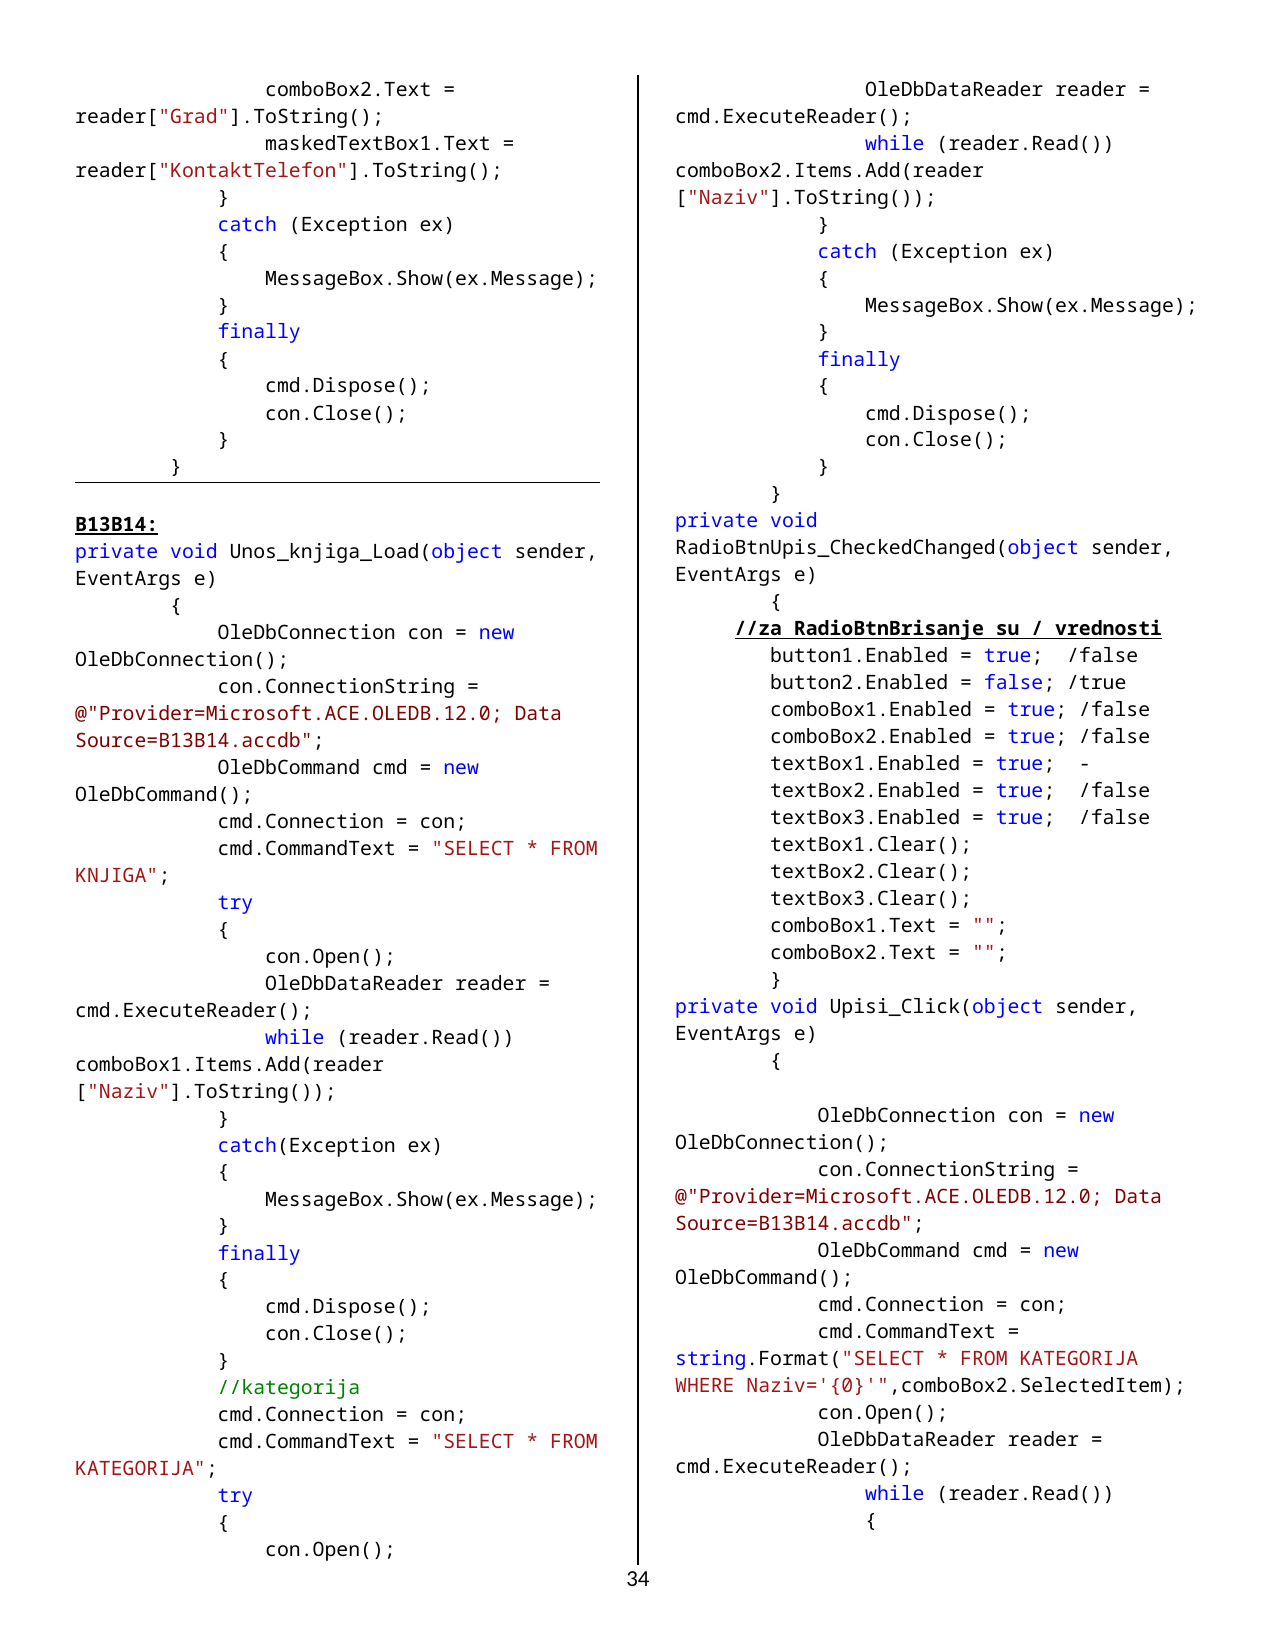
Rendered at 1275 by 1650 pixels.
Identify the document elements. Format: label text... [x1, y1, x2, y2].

text } [75, 1212, 600, 1239]
text } [75, 1347, 600, 1374]
text { [675, 1046, 1200, 1073]
text } [75, 291, 600, 318]
text { [75, 1158, 600, 1185]
text MessageBox.Show(ex.Message); [75, 264, 600, 291]
text OleDbConnection con = new OleDbConnection(); [675, 1101, 1200, 1155]
text OleDbDataReader reader = cmd.ExecuteReader(); [675, 1425, 1200, 1479]
text cmd.Connection = con; [675, 1290, 1200, 1317]
text } [675, 480, 1200, 507]
text con.Open(); [75, 942, 600, 969]
text comboBox1.Enabled = true; /false [675, 696, 1200, 722]
text cmd.Dispose(); [675, 399, 1200, 426]
text private void Upisi_Click(object sender, EventArgs e) [675, 992, 1200, 1046]
text maskedTextBox1.Text = reader["KontaktTelefon"].ToString(); [75, 129, 600, 183]
text textBox3.Enabled = true; /false [675, 803, 1200, 830]
text con.ConnectionString = @"Provider=Microsoft.ACE.OLEDB.12.0; Data Source=B13B14.accdb"; [75, 672, 600, 753]
text con.Open(); [675, 1398, 1200, 1425]
text con.Close(); [75, 1320, 600, 1347]
text cmd.Dispose(); [75, 372, 600, 399]
text button2.Enabled = false; /true [675, 668, 1200, 696]
text finally [75, 318, 600, 345]
text catch(Exception ex) [75, 1131, 600, 1158]
text catch (Exception ex) [675, 237, 1200, 264]
text cmd.CommandText = "SELECT * FROM KNJIGA"; [75, 834, 600, 888]
text private void Unos_knjiga_Load(object sender, EventArgs e) [75, 537, 600, 591]
text button1.Enabled = true; /false [675, 642, 1200, 668]
text textBox1.Enabled = true; - [675, 749, 1200, 776]
text textBox2.Clear(); [675, 857, 1200, 884]
text comboBox2.Text = reader["Grad"].ToString(); [75, 75, 600, 129]
text //za RadioBtnBrisanje su / vrednosti [675, 614, 1200, 642]
text while (reader.Read()) comboBox1.Items.Add(reader["Naziv"].ToString()); [75, 1023, 600, 1104]
text { [75, 345, 600, 372]
text { [75, 591, 600, 618]
text { [75, 915, 600, 942]
text cmd.Connection = con; [75, 807, 600, 834]
text OleDbDataReader reader = cmd.ExecuteReader(); [75, 969, 600, 1023]
text cmd.Dispose(); [75, 1293, 600, 1320]
text { [675, 1506, 1200, 1533]
text textBox1.Clear(); [675, 830, 1200, 857]
text } [75, 426, 600, 453]
text MessageBox.Show(ex.Message); [75, 1185, 600, 1212]
text finally [75, 1239, 600, 1266]
text } [675, 318, 1200, 345]
text { [75, 237, 600, 264]
text comboBox2.Enabled = true; /false [675, 722, 1200, 749]
text OleDbCommand cmd = new OleDbCommand(); [675, 1236, 1200, 1290]
text con.Close(); [675, 426, 1200, 453]
text { [675, 264, 1200, 291]
text OleDbCommand cmd = new OleDbCommand(); [75, 753, 600, 807]
text } [75, 453, 600, 482]
text OleDbConnection con = new OleDbConnection(); [75, 618, 600, 672]
text cmd.CommandText = string.Format("SELECT * FROM KATEGORIJA WHERE Naziv='{0}'",comboBox2.SelectedItem); [675, 1317, 1200, 1398]
text } [675, 965, 1200, 992]
text { [75, 1266, 600, 1293]
text con.Open(); [75, 1536, 600, 1562]
text textBox2.Enabled = true; /false [675, 776, 1200, 803]
text { [675, 588, 1200, 614]
text B13B14: [75, 510, 600, 537]
text cmd.CommandText = "SELECT * FROM KATEGORIJA"; [75, 1428, 600, 1482]
text //kategorija [75, 1374, 600, 1401]
text } [675, 453, 1200, 480]
text catch (Exception ex) [75, 210, 600, 237]
text private void RadioBtnUpis_CheckedChanged(object sender, EventArgs e) [675, 507, 1200, 588]
text con.ConnectionString = @"Provider=Microsoft.ACE.OLEDB.12.0; Data Source=B13B14.accdb"; [675, 1155, 1200, 1236]
text MessageBox.Show(ex.Message); [675, 291, 1200, 318]
text while (reader.Read()) [675, 1479, 1200, 1506]
text { [675, 372, 1200, 399]
text textBox3.Clear(); [675, 884, 1200, 911]
text con.Close(); [75, 399, 600, 426]
text while (reader.Read()) comboBox2.Items.Add(reader["Naziv"].ToString()); [675, 129, 1200, 210]
text } [675, 210, 1200, 237]
text } [75, 183, 600, 210]
text cmd.Connection = con; [75, 1401, 600, 1428]
text comboBox2.Text = ""; [675, 938, 1200, 965]
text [675, 75, 1200, 129]
text { [75, 1508, 600, 1536]
text } [75, 1104, 600, 1131]
text comboBox1.Text = ""; [675, 911, 1200, 938]
text finally [675, 345, 1200, 372]
text try [75, 1482, 600, 1508]
text try [75, 888, 600, 915]
